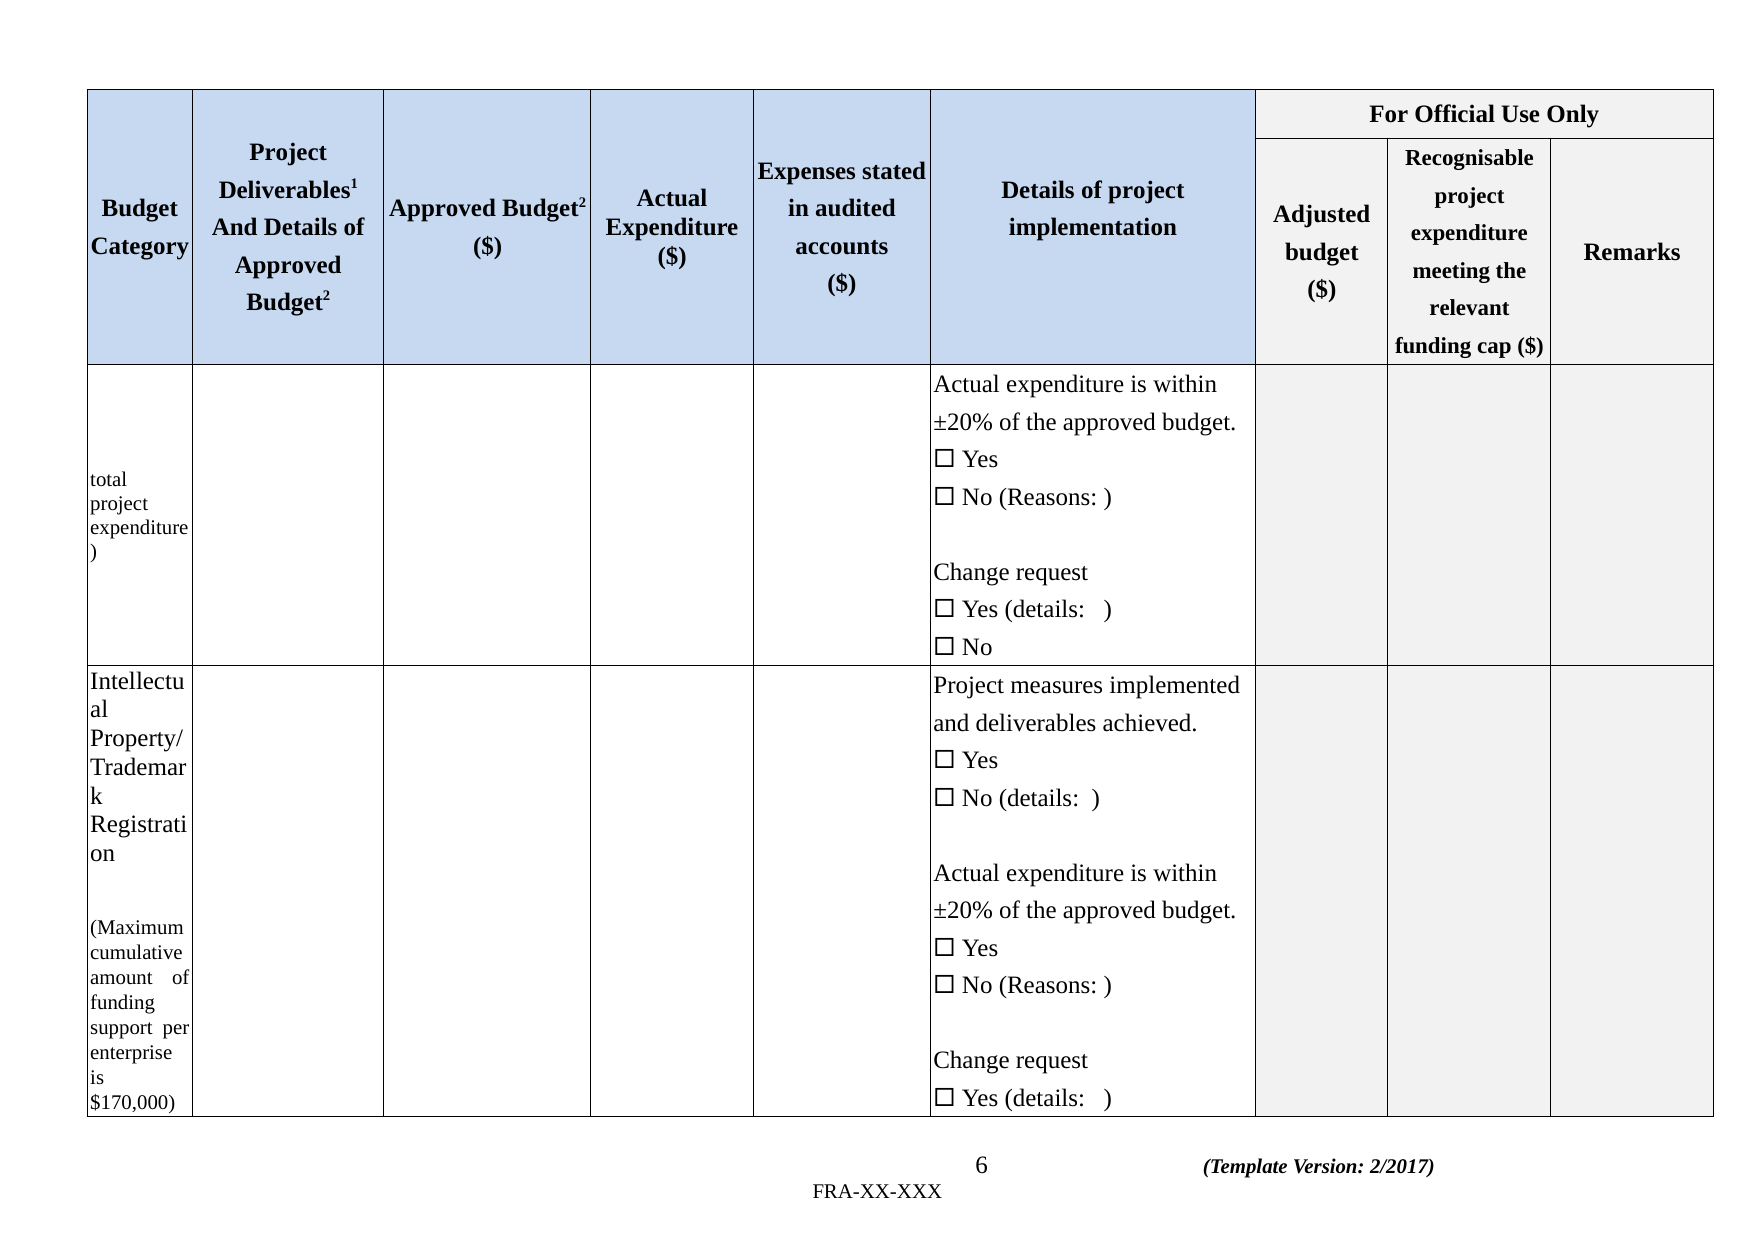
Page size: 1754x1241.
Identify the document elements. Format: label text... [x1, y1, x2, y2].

table_cell Recognisable project expenditure meeting the relevant funding cap ($) [1388, 139, 1550, 364]
table_cell Intellectual Property/Trademark Registration (Maximum cumulative amount of funding support per enterprise is $170,000) [88, 666, 192, 1116]
table_cell Remarks [1551, 139, 1713, 364]
table_cell [1388, 666, 1550, 1116]
table_cell Apps development cost (should not exceed 50% of the total project expenditure) [88, 365, 192, 665]
table_cell Adjusted budget ($) [1256, 139, 1387, 364]
table_cell [591, 666, 753, 1116]
table_cell [1256, 365, 1387, 665]
table_header Actual Expenditure ($) [591, 90, 753, 364]
table_cell [1256, 666, 1387, 1116]
table_cell [1551, 365, 1713, 665]
table_header Budget Category [88, 90, 192, 364]
table_cell [754, 666, 930, 1116]
table_cell [193, 666, 383, 1116]
table_cell [384, 666, 590, 1116]
table_cell [1551, 666, 1713, 1116]
table_cell [384, 365, 590, 665]
table_cell [193, 365, 383, 665]
table_header Approved Budget2 ($) [384, 90, 590, 364]
table_cell [591, 365, 753, 665]
table_header Expenses stated in audited accounts ($) [754, 90, 930, 364]
table_cell [754, 365, 930, 665]
table_header Details of project implementation [931, 90, 1255, 364]
table_cell [1388, 365, 1550, 665]
table_header Project Deliverables1 And Details of Approved Budget2 [193, 90, 383, 364]
table_header For Official Use Only [1256, 90, 1713, 138]
